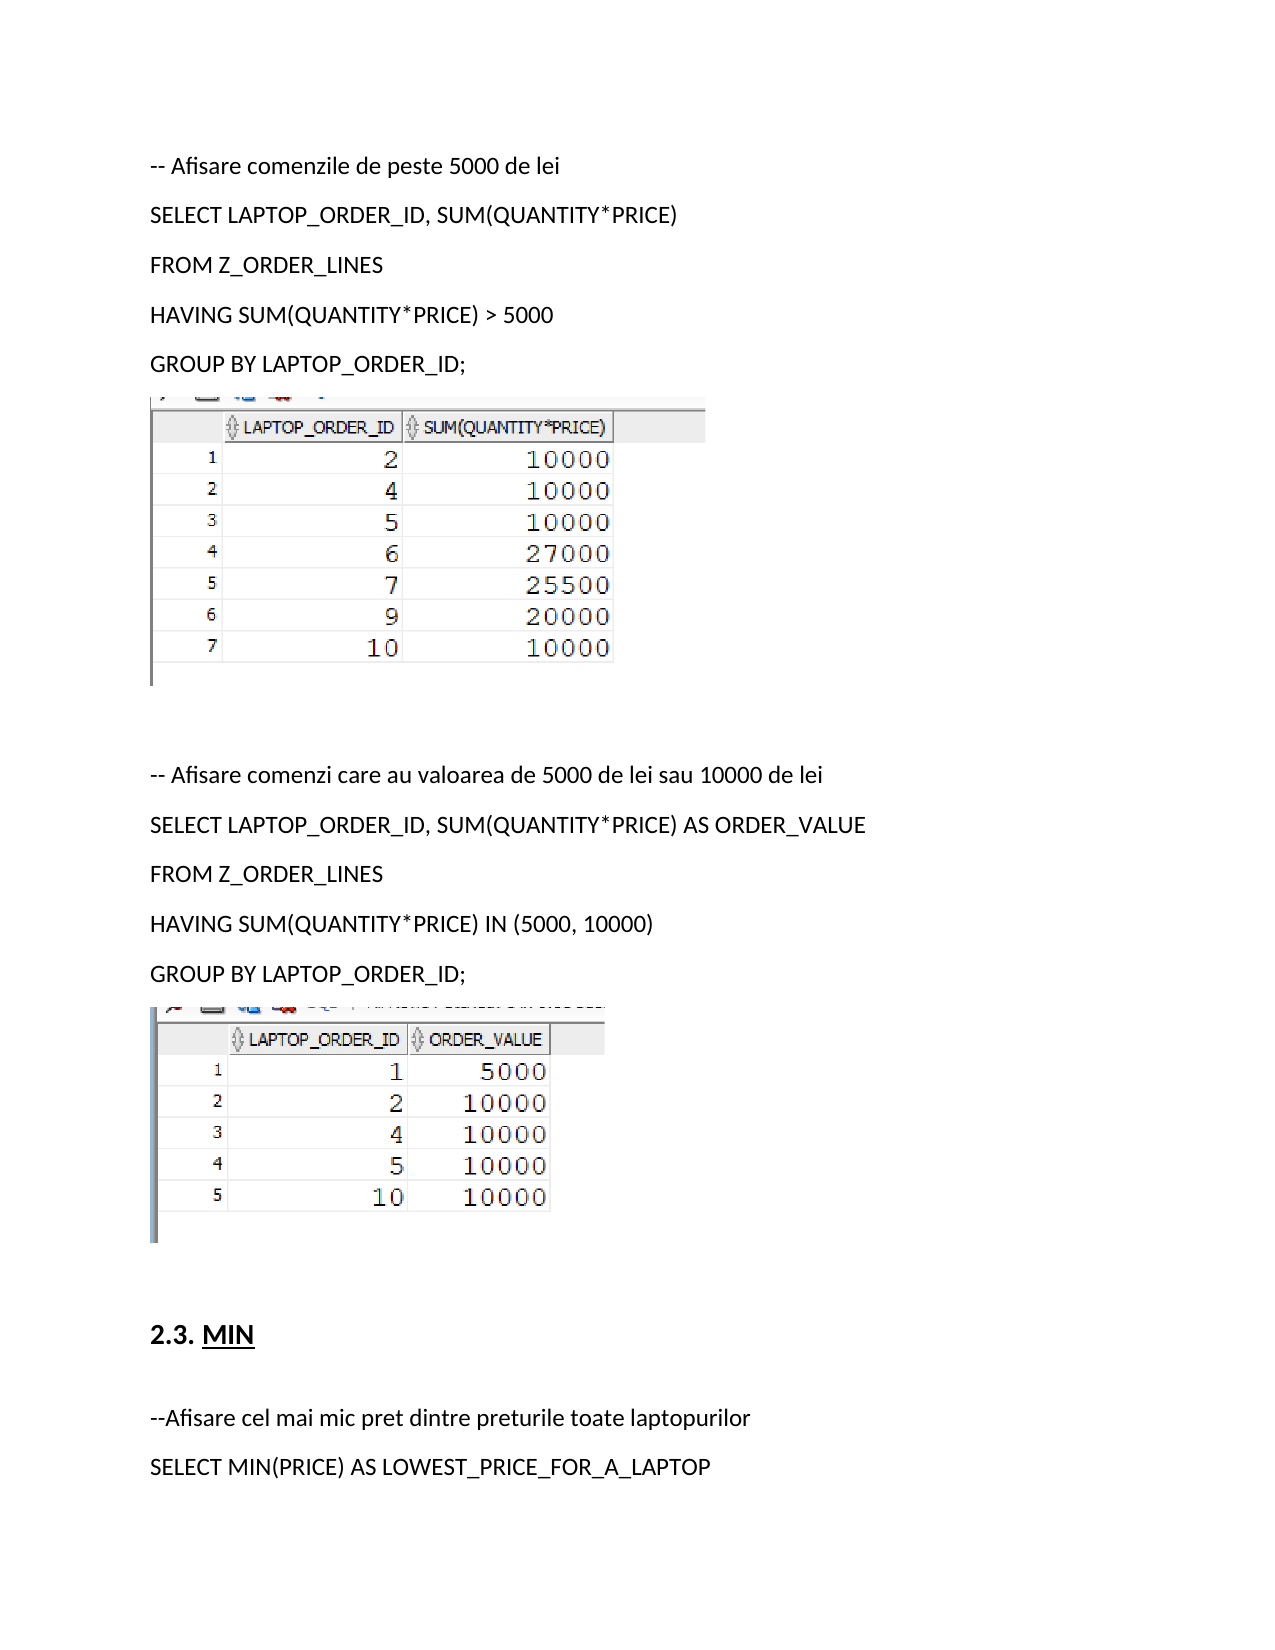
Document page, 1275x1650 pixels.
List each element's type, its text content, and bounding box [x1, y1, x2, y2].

text -- Afisare comenzi care au valoarea de 5000 de lei sau 10000 de lei [150, 759, 1125, 790]
text SELECT LAPTOP_ORDER_ID, SUM(QUANTITY*PRICE) [150, 199, 1125, 230]
text SELECT MIN(PRICE) AS LOWEST_PRICE_FOR_A_LAPTOP [150, 1451, 1125, 1482]
text --Afisare cel mai mic pret dintre preturile toate laptopurilor [150, 1402, 1125, 1432]
text SELECT LAPTOP_ORDER_ID, SUM(QUANTITY*PRICE) AS ORDER_VALUE [150, 809, 1125, 839]
text GROUP BY LAPTOP_ORDER_ID; [150, 348, 1125, 379]
text FROM Z_ORDER_LINES [150, 249, 1125, 280]
text HAVING SUM(QUANTITY*PRICE) > 5000 [150, 299, 1125, 329]
subtitle 2.3. MIN [150, 1316, 1125, 1352]
text -- Afisare comenzile de peste 5000 de lei [150, 150, 1125, 181]
text HAVING SUM(QUANTITY*PRICE) IN (5000, 10000) [150, 908, 1125, 939]
text FROM Z_ORDER_LINES [150, 858, 1125, 889]
text GROUP BY LAPTOP_ORDER_ID; [150, 958, 1125, 988]
picture [150, 397, 706, 686]
picture [150, 1007, 605, 1243]
